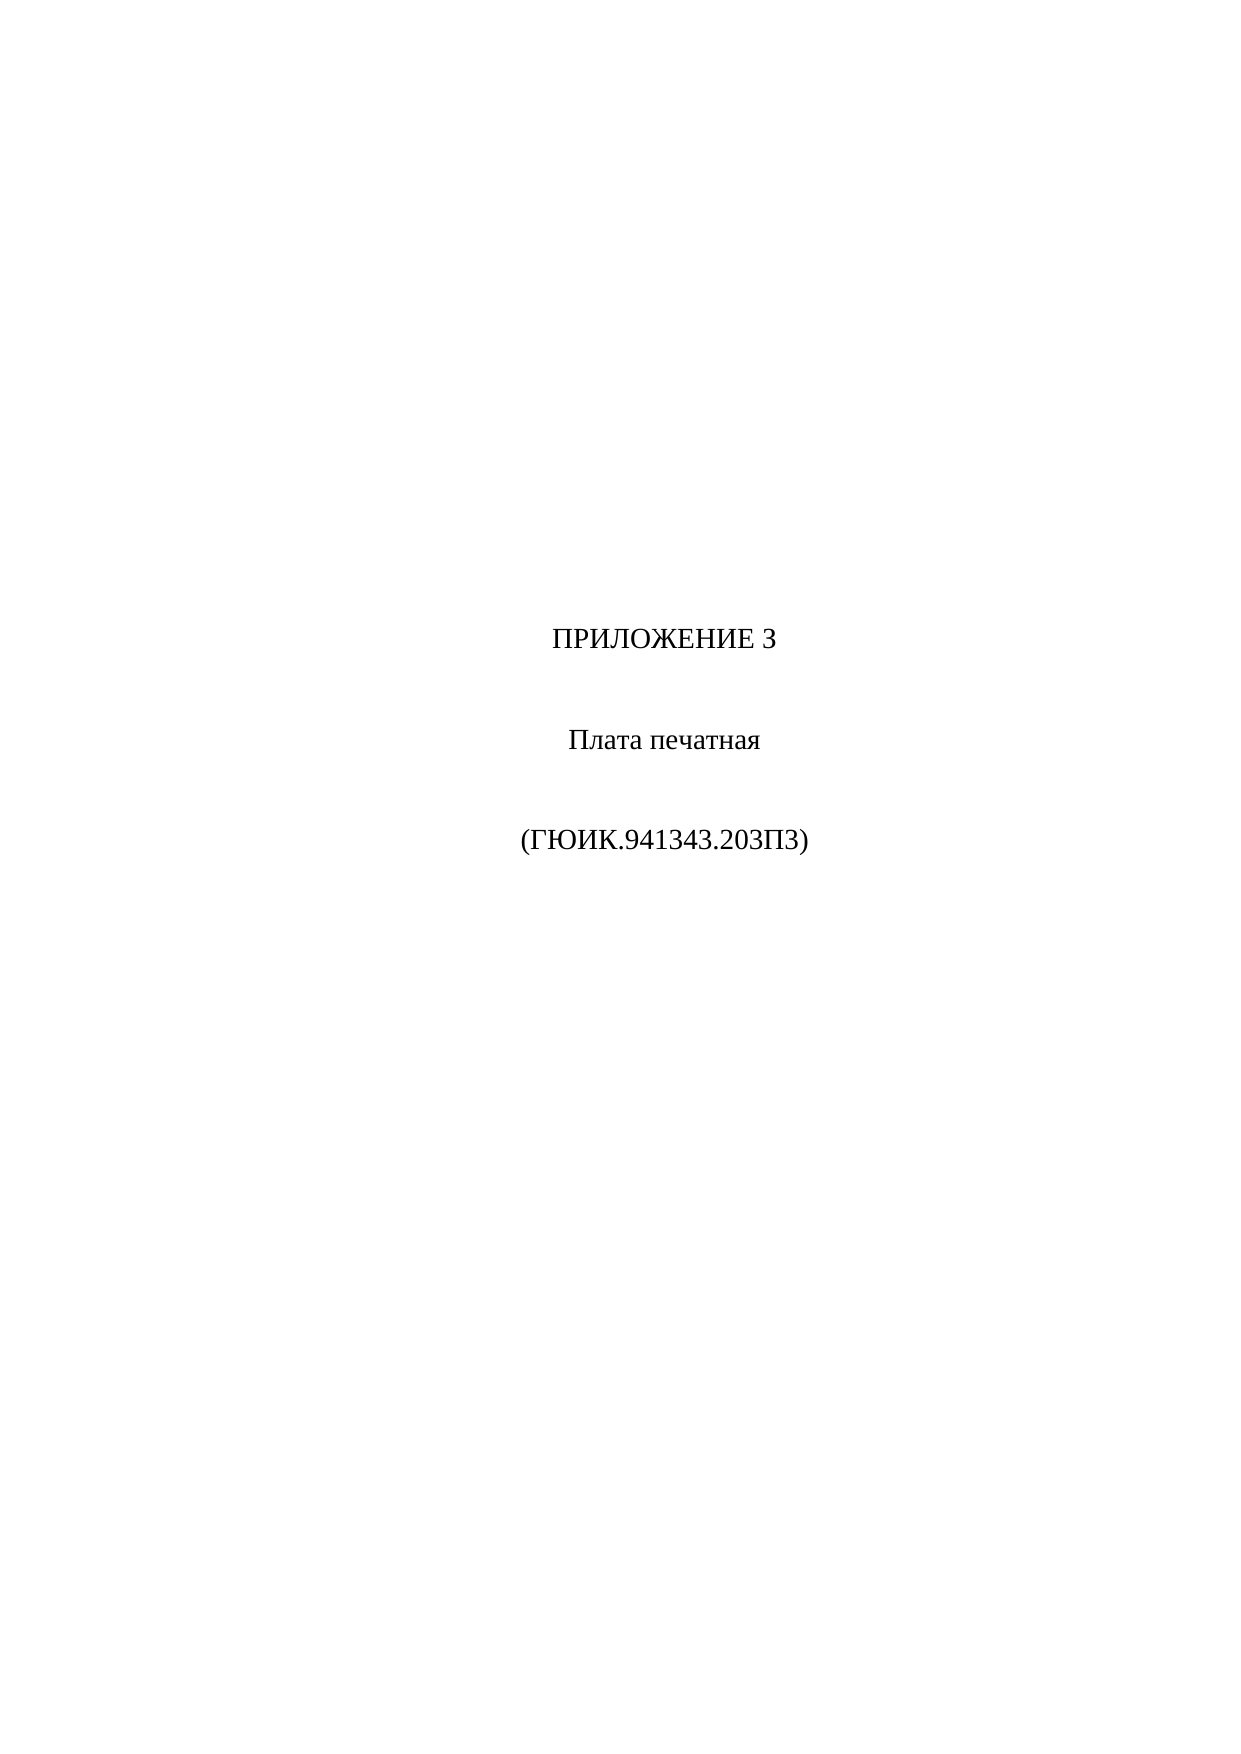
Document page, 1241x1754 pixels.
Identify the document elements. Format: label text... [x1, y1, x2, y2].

text ПРИЛОЖЕНИЕ З [177, 621, 1152, 655]
text (ГЮИК.941343.203П3) [177, 822, 1152, 856]
text Плата печатная [177, 722, 1152, 755]
